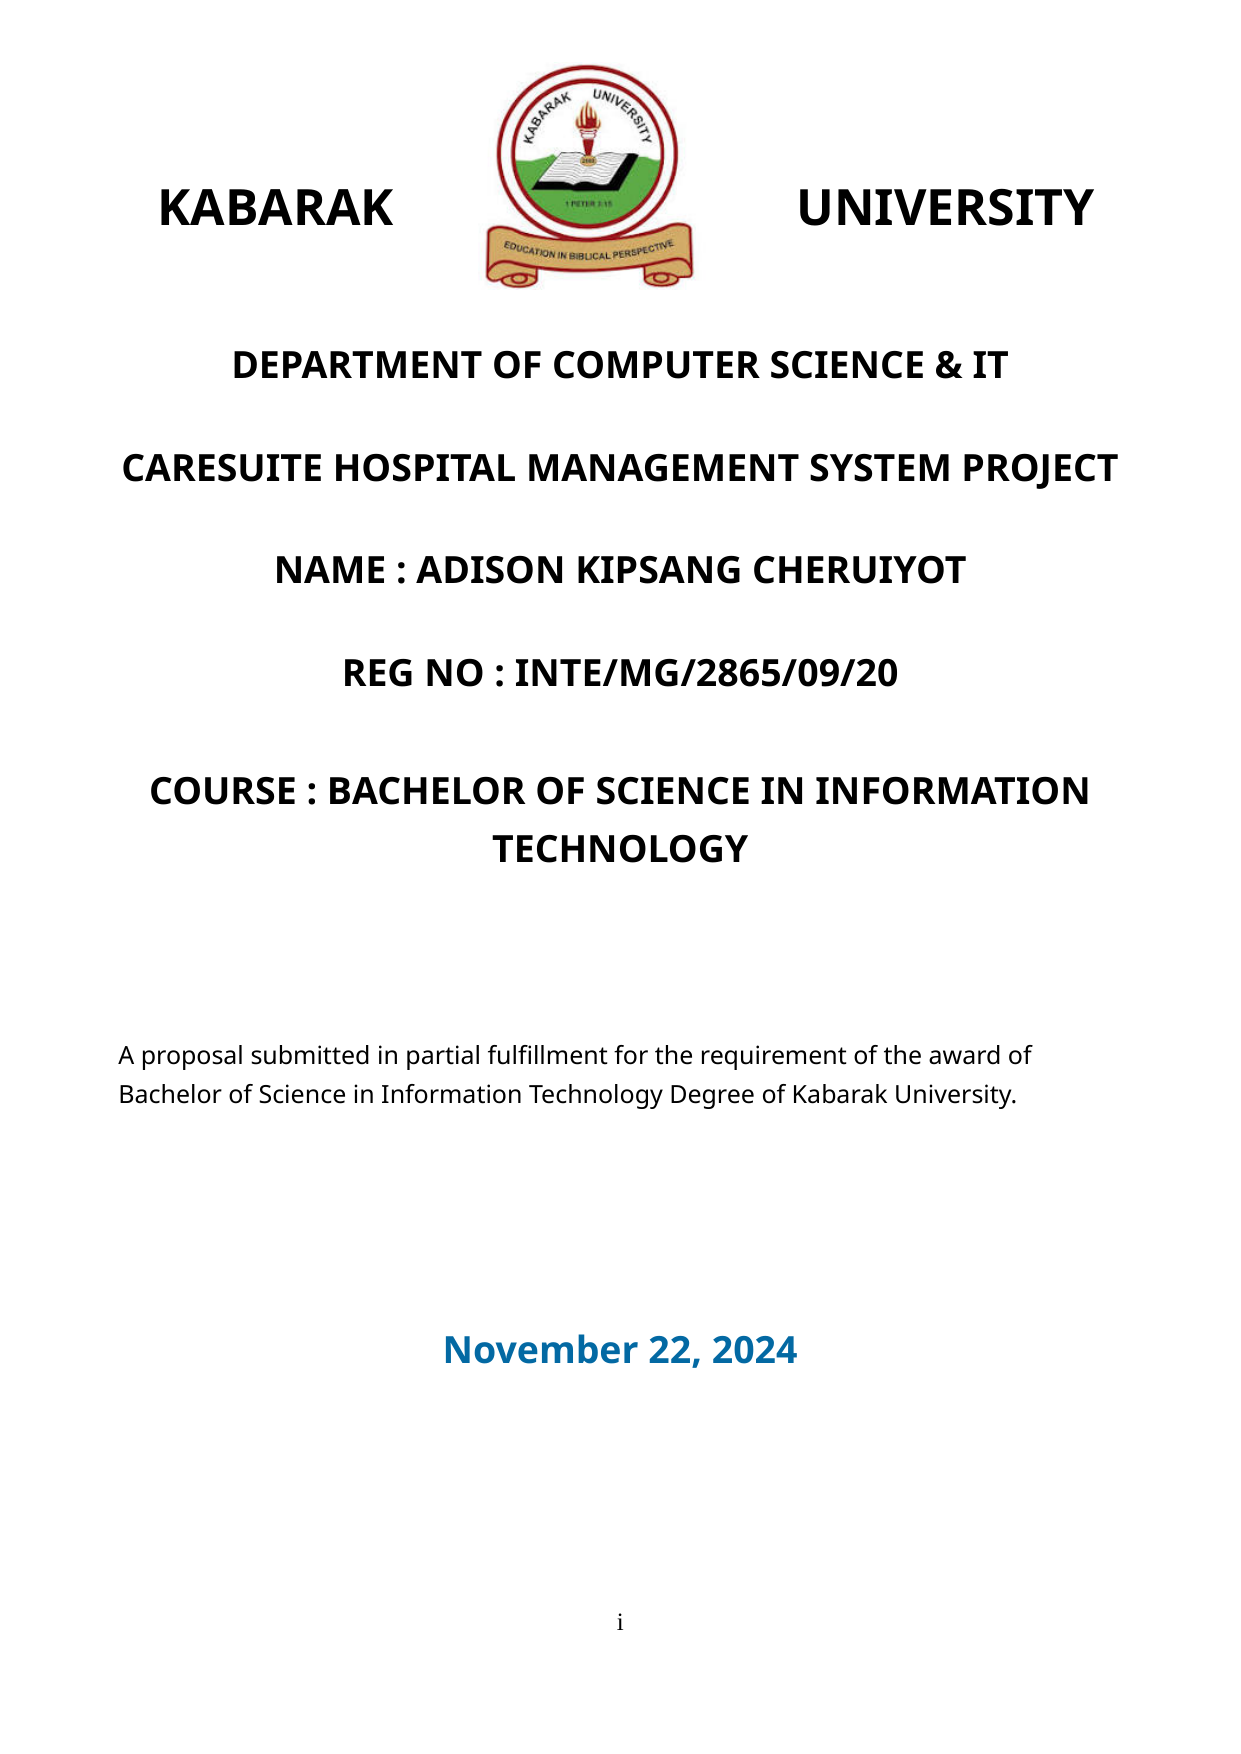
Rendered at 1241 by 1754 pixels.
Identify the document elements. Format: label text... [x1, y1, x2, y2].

text CARESUITE HOSPITAL MANAGEMENT SYSTEM PROJECT [118, 441, 1122, 525]
text KABARAK UNIVERSITY [710, 172, 1122, 240]
picture [469, 62, 710, 290]
text A proposal submitted in partial fulfillment for the requirement of the award of Bachelor of Science in Information Technology Degree of Kabarak University. [118, 1038, 1122, 1111]
text KABARAK UNIVERSITY [118, 172, 469, 240]
text DEPARTMENT OF COMPUTER SCIENCE & IT [118, 338, 1122, 422]
text November 22, 2024 [118, 1323, 1122, 1374]
text REG NO : INTE/MG/2865/09/20 COURSE : BACHELOR OF SCIENCE IN INFORMATION TECHNOLOGY [118, 647, 1122, 965]
text NAME : ADISON KIPSANG CHERUIYOT [118, 544, 1122, 628]
